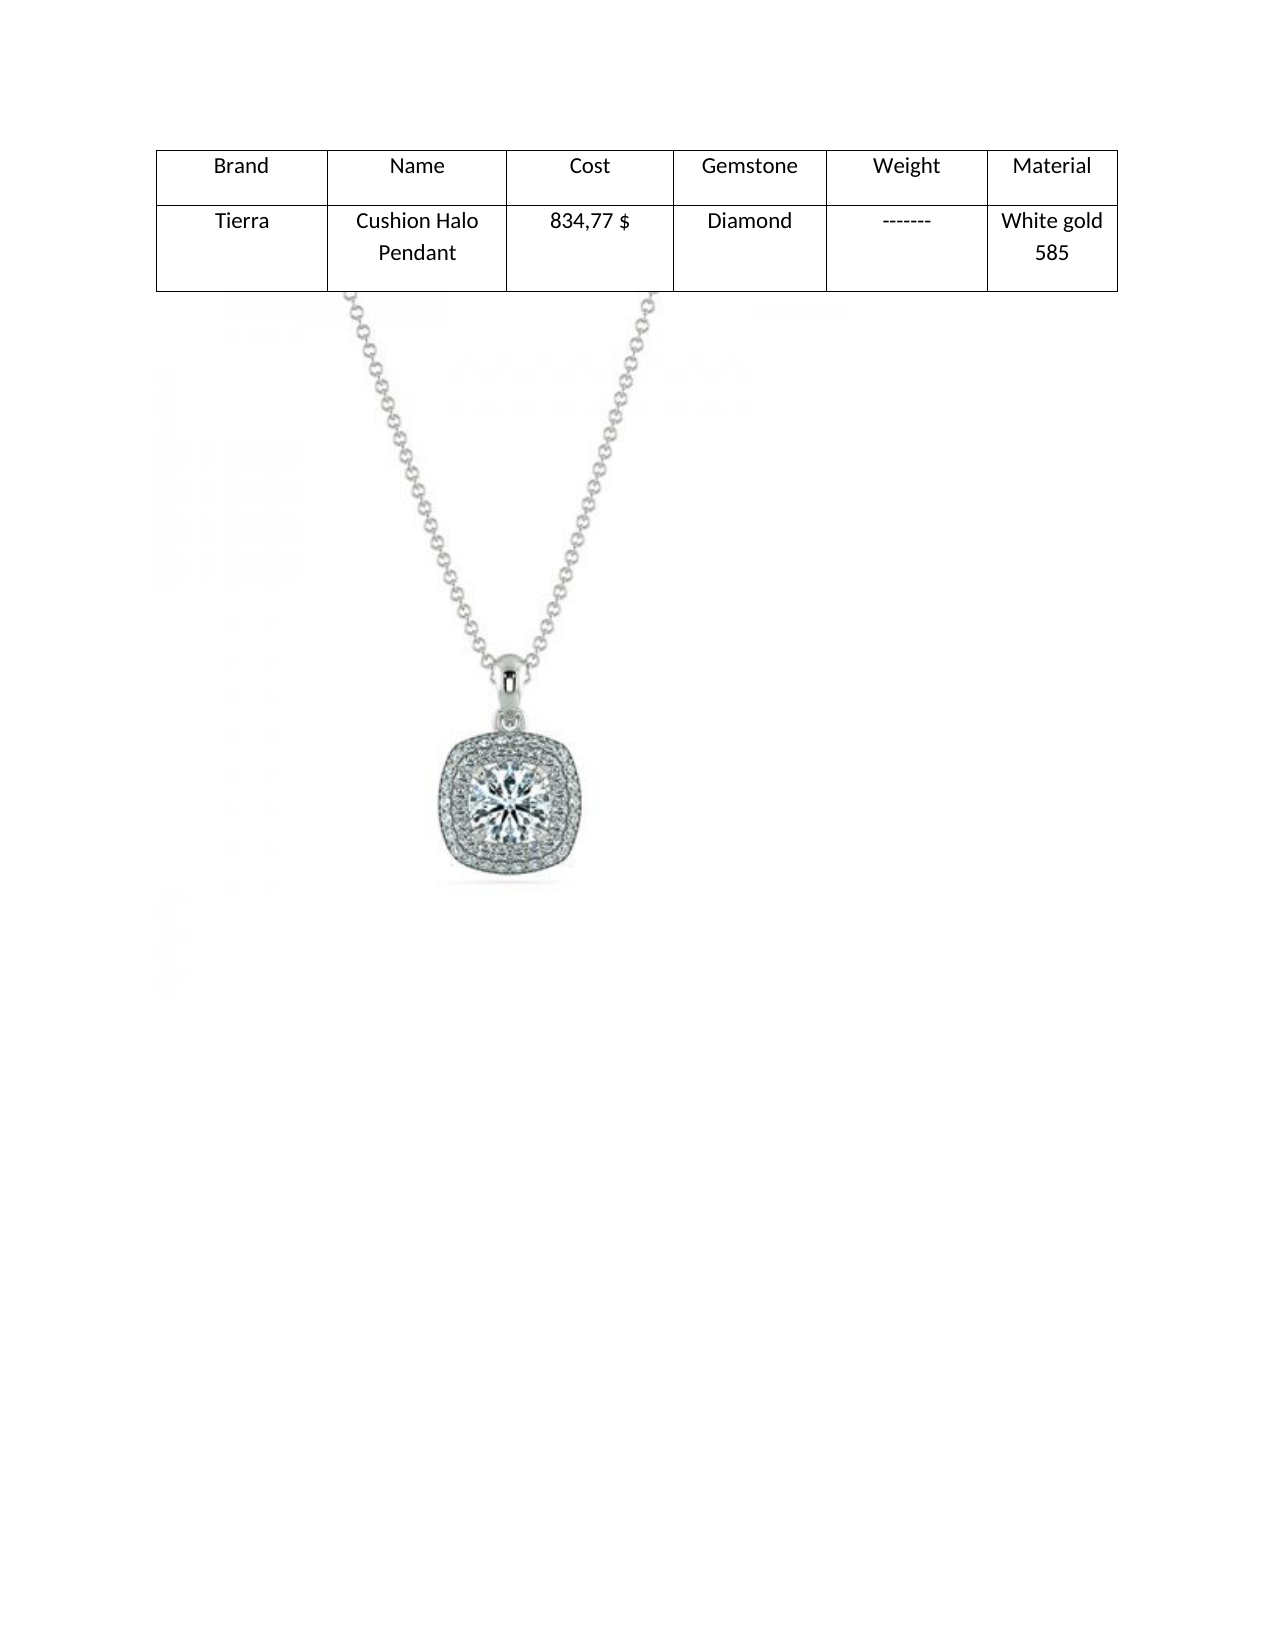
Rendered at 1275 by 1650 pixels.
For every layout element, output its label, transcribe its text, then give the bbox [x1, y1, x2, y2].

table_header Brand [157, 151, 327, 205]
table_cell White gold 585 [988, 206, 1117, 291]
table_cell Cushion Halo Pendant [328, 206, 506, 291]
table_header Material [988, 151, 1117, 205]
table_header Name [328, 151, 506, 205]
table_header Cost [507, 151, 673, 205]
picture [150, 292, 854, 996]
table_header Weight [827, 151, 987, 205]
table_cell 834,77 $ [507, 206, 673, 291]
table_header Gemstone [674, 151, 826, 205]
table_cell Tierra [157, 206, 327, 291]
table_cell ------- [827, 206, 987, 291]
table_cell Diamond [674, 206, 826, 291]
